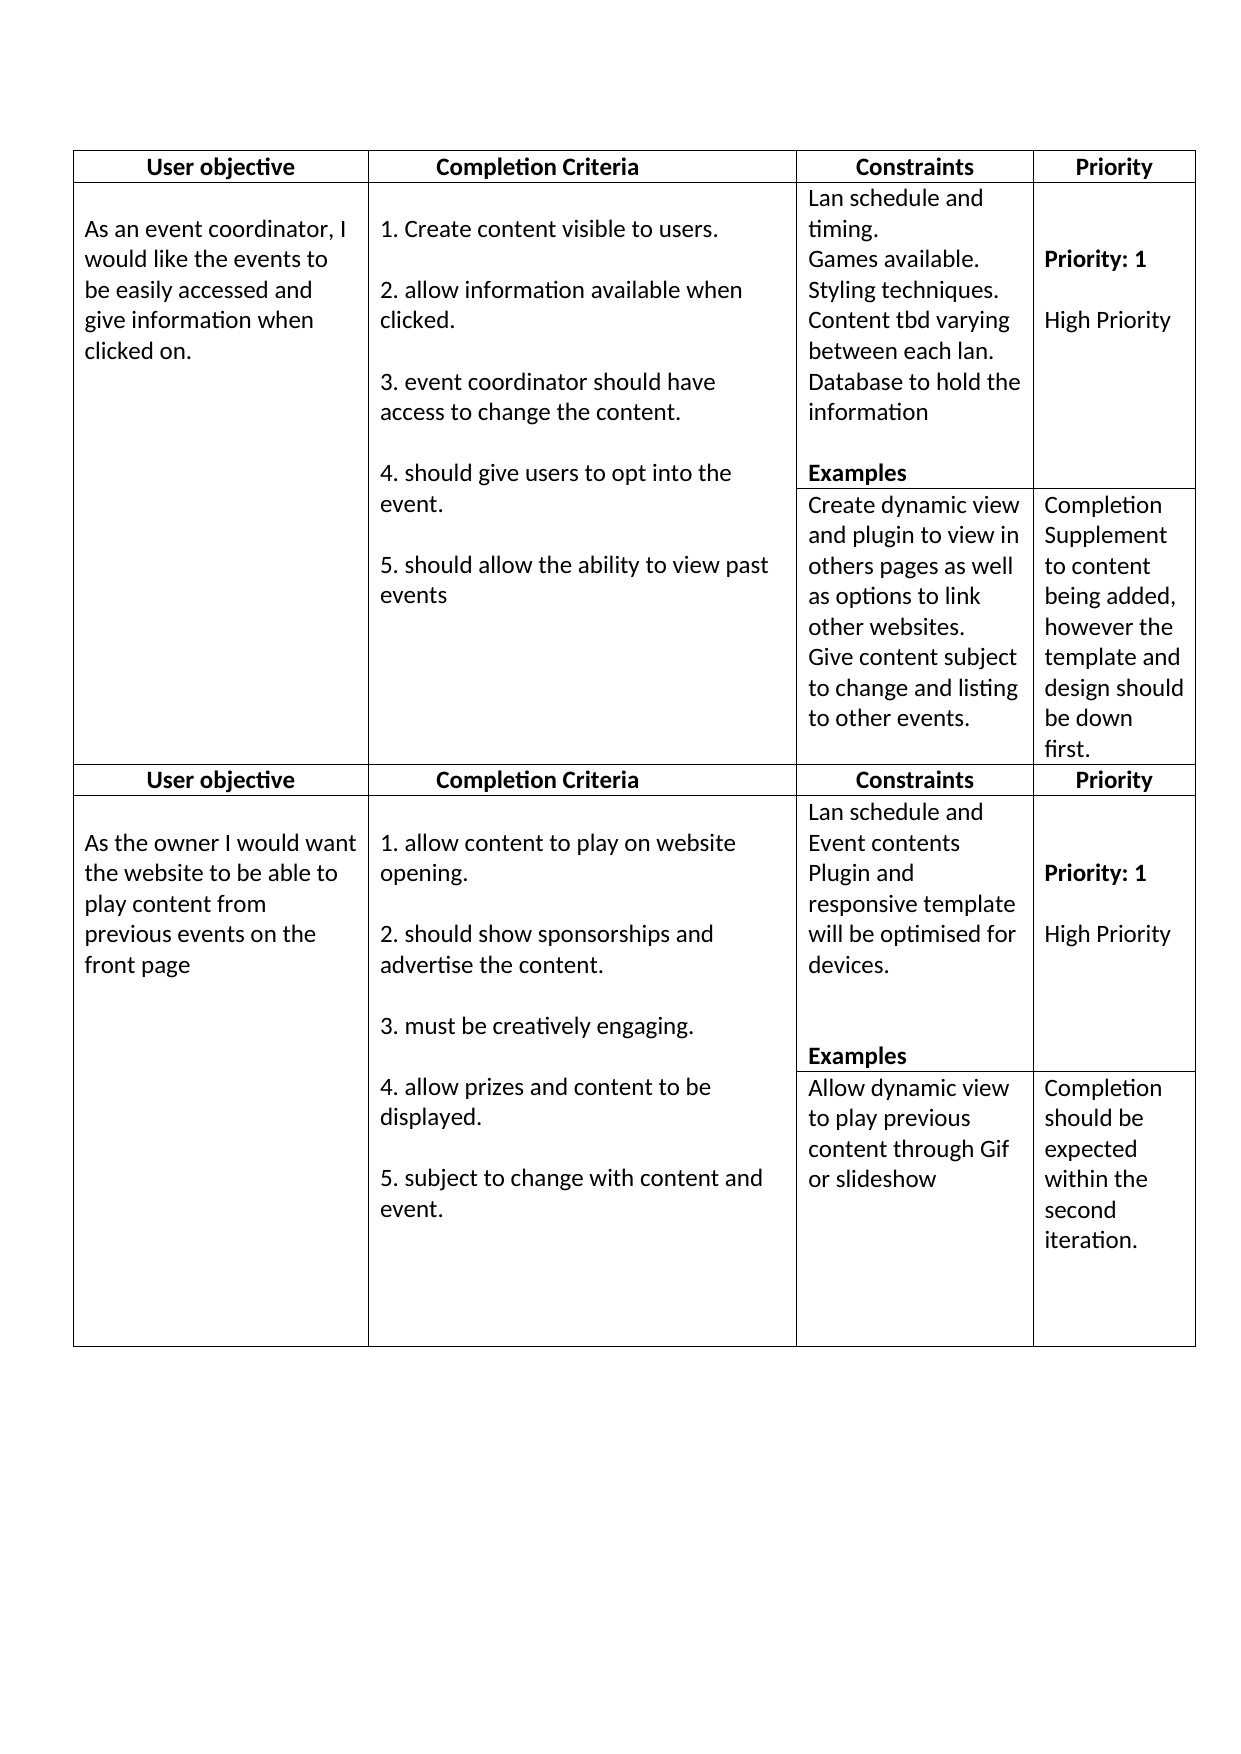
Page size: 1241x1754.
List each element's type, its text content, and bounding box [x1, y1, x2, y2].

table_header Completion Criteria [369, 151, 796, 182]
table_cell Priority: 1 High Priority [1034, 796, 1195, 1071]
table_cell Allow dynamic view to play previous content through Gif or slideshow [797, 1072, 1033, 1346]
table_header User objective [74, 151, 368, 182]
table_cell As an event coordinator, I would like the events to be easily accessed and give information when clicked on. [74, 183, 368, 763]
table_header Constraints [797, 151, 1033, 182]
table_cell Completion Supplement to content being added, however the template and design should be down first. [1034, 489, 1195, 763]
table_header Priority [1034, 151, 1195, 182]
table_cell Lan schedule and timing. Games available. Styling techniques. Content tbd varying between each lan. Database to hold the information Examples [797, 183, 1033, 488]
table_cell Completion Criteria [369, 765, 796, 795]
table_cell Priority [1034, 765, 1195, 795]
table_cell Priority: 1 High Priority [1034, 183, 1195, 488]
table_cell Completion should be expected within the second iteration. [1034, 1072, 1195, 1346]
table_cell 1. Create content visible to users. 2. allow information available when clicked. 3. event coordinator should have access to change the content. 4. should give users to opt into the event. 5. should allow the ability to view past events [369, 183, 796, 763]
table_cell Lan schedule and Event contents Plugin and responsive template will be optimised for devices. Examples [797, 796, 1033, 1071]
table_cell User objective [74, 765, 368, 795]
table_cell As the owner I would want the website to be able to play content from previous events on the front page [74, 796, 368, 1346]
table_cell 1. allow content to play on website opening. 2. should show sponsorships and advertise the content. 3. must be creatively engaging. 4. allow prizes and content to be displayed. 5. subject to change with content and event. [369, 796, 796, 1346]
table_cell Create dynamic view and plugin to view in others pages as well as options to link other websites. Give content subject to change and listing to other events. [797, 489, 1033, 763]
table_cell Constraints [797, 765, 1033, 795]
